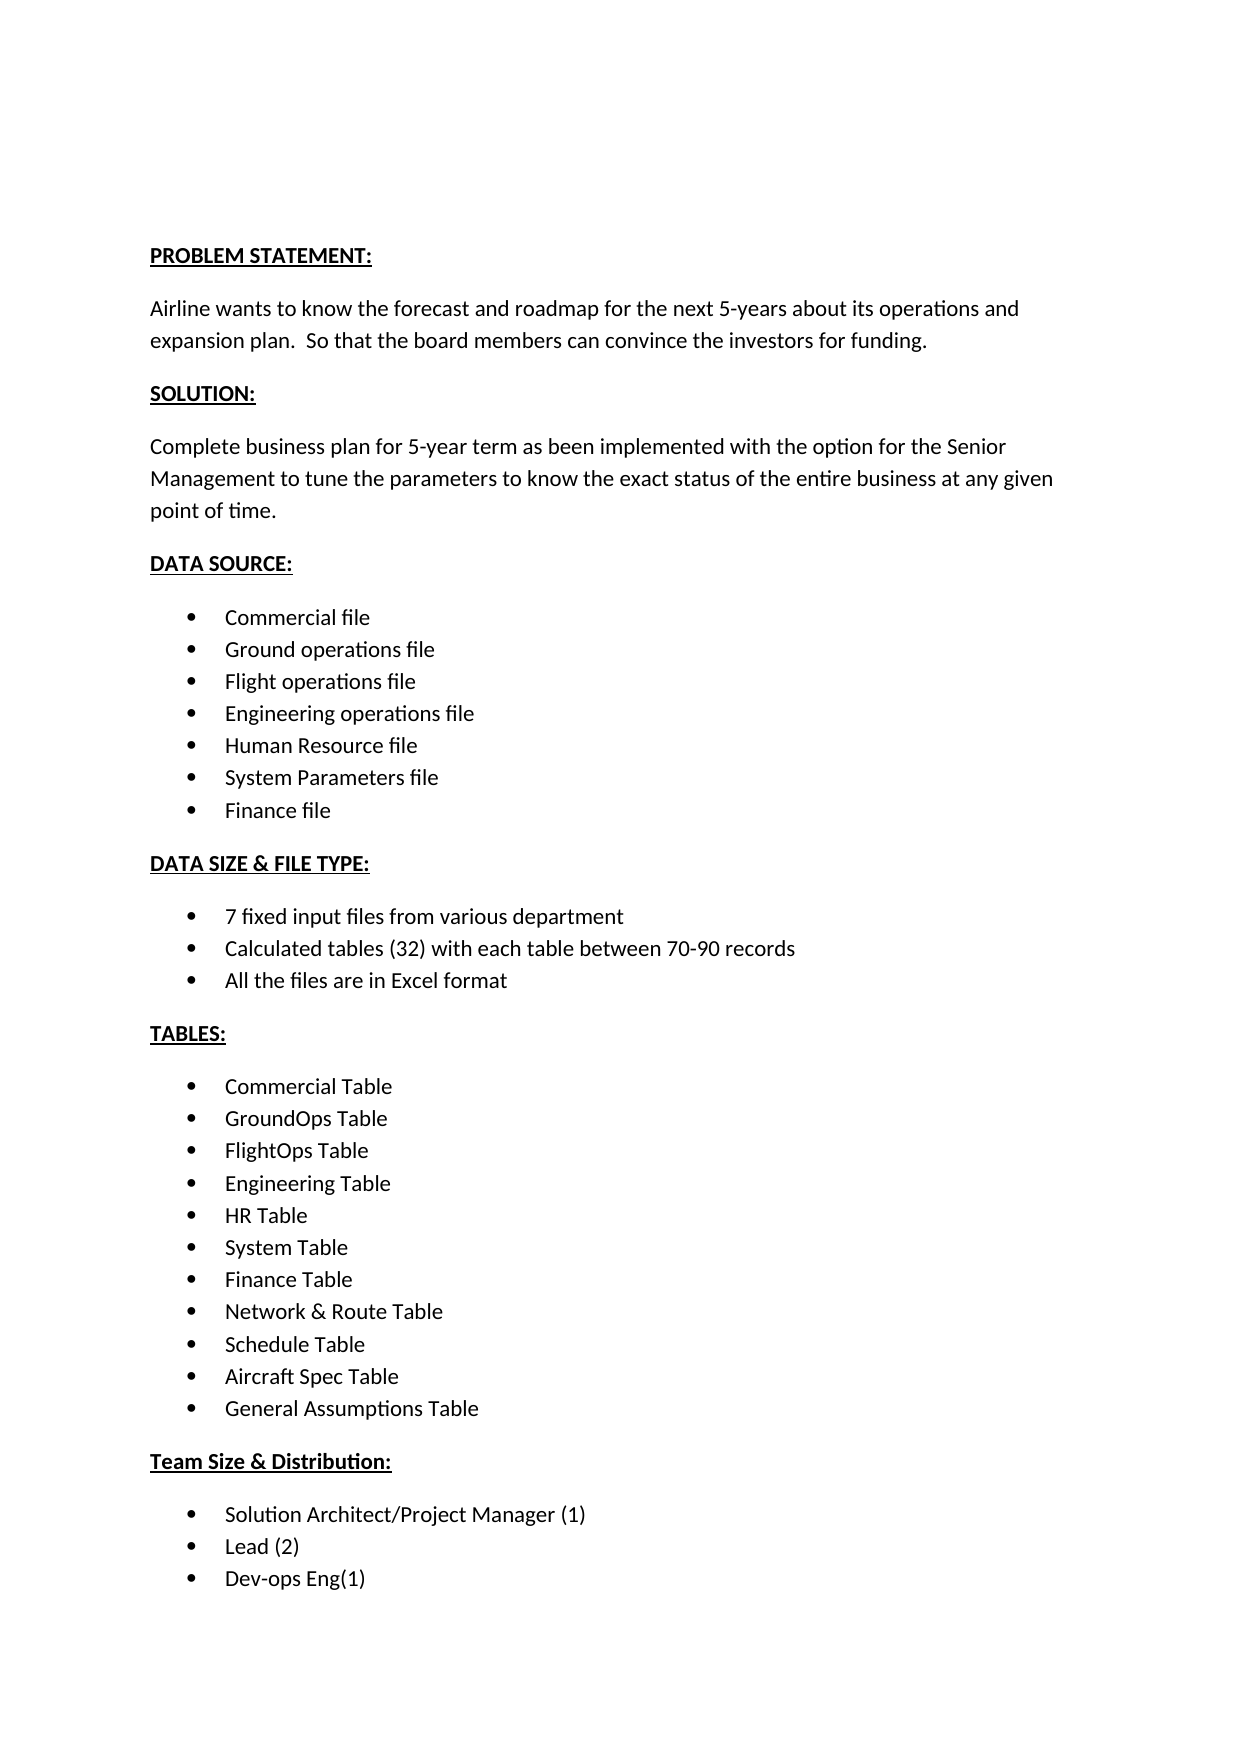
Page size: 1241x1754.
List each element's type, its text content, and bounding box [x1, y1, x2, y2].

list Network & Route Table [187, 1297, 1090, 1326]
list FlightOps Table [187, 1137, 1090, 1164]
text DATA SIZE & FILE TYPE: [150, 849, 1090, 877]
list Lead (2) [187, 1532, 1090, 1560]
list GroundOps Table [187, 1104, 1090, 1132]
text Airline wants to know the forecast and roadmap for the next 5-years about its operations and expansion plan. So that the board members can convince the investors for funding. [150, 294, 1090, 354]
list Solution Architect/Project Manager (1) [187, 1500, 1090, 1528]
list General Assumptions Table [187, 1394, 1090, 1422]
list Flight operations file [187, 667, 1090, 695]
text DATA SOURCE: [150, 549, 1090, 578]
list Human Resource file [187, 731, 1090, 759]
list Aircraft Spec Table [187, 1362, 1090, 1390]
list Engineering operations file [187, 699, 1090, 727]
list Ground operations file [187, 635, 1090, 663]
list System Parameters file [187, 763, 1090, 792]
list Finance file [187, 796, 1090, 824]
list Finance Table [187, 1265, 1090, 1293]
text PROBLEM STATEMENT: [150, 241, 1090, 269]
list System Table [187, 1233, 1090, 1261]
list Commercial file [187, 603, 1090, 631]
list All the files are in Excel format [187, 966, 1090, 994]
list Engineering Table [187, 1169, 1090, 1197]
text TABLES: [150, 1019, 1090, 1047]
list Calculated tables (32) with each table between 70-90 records [187, 934, 1090, 962]
text SOLUTION: [150, 379, 1090, 407]
list HR Table [187, 1201, 1090, 1229]
list 7 fixed input files from various department [187, 902, 1090, 930]
list Dev-ops Eng(1) [187, 1564, 1090, 1592]
list Commercial Table [187, 1072, 1090, 1100]
list Schedule Table [187, 1330, 1090, 1358]
text Complete business plan for 5-year term as been implemented with the option for the Senior Management to tune the parameters to know the exact status of the entire business at any given point of time. [150, 432, 1090, 524]
text Team Size & Distribution: [150, 1447, 1090, 1475]
